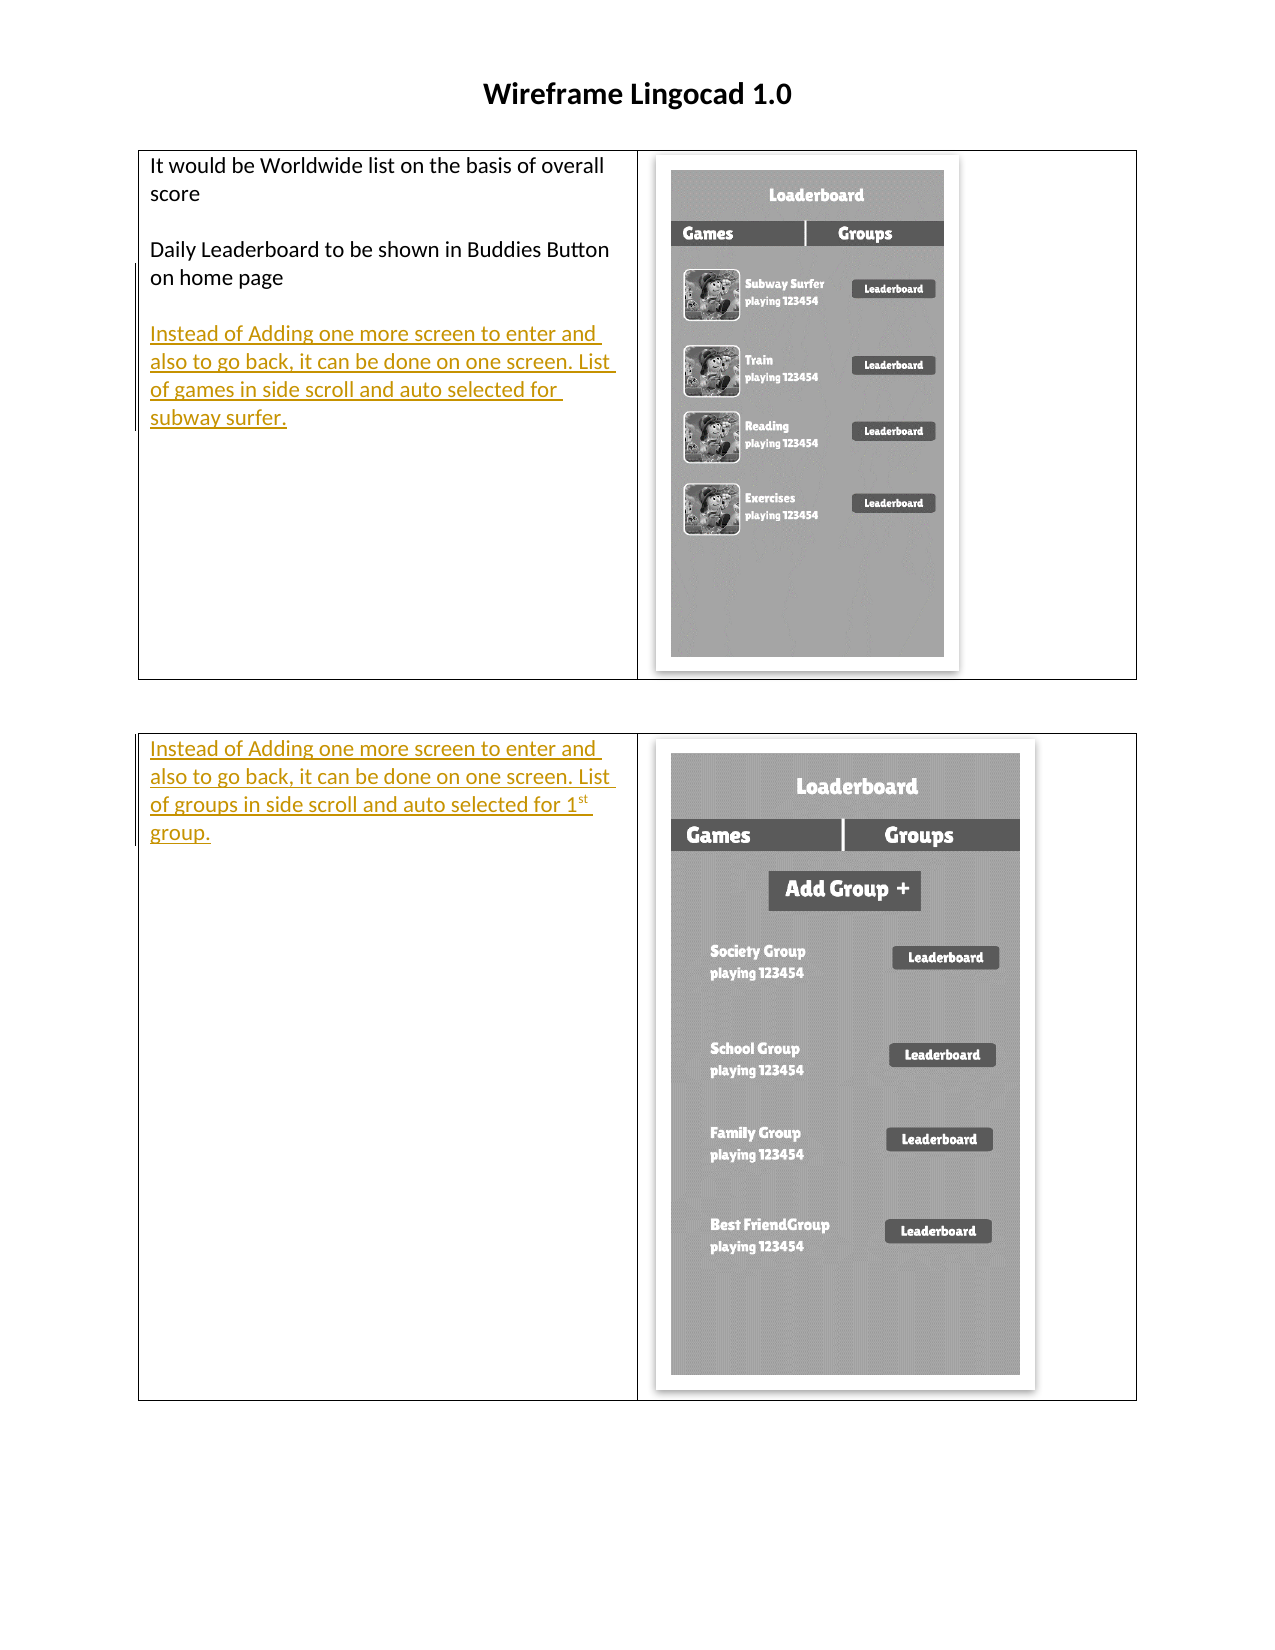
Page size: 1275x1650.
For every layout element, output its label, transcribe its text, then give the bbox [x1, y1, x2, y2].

table_header [139, 734, 637, 1400]
picture [671, 170, 944, 657]
picture [671, 753, 1020, 1375]
table_header [638, 151, 1136, 679]
table_header [638, 734, 1136, 1400]
table_header It would be Worldwide list on the basis of overall score Daily Leaderboard to be shown in Buddies Button on home page [139, 151, 637, 679]
